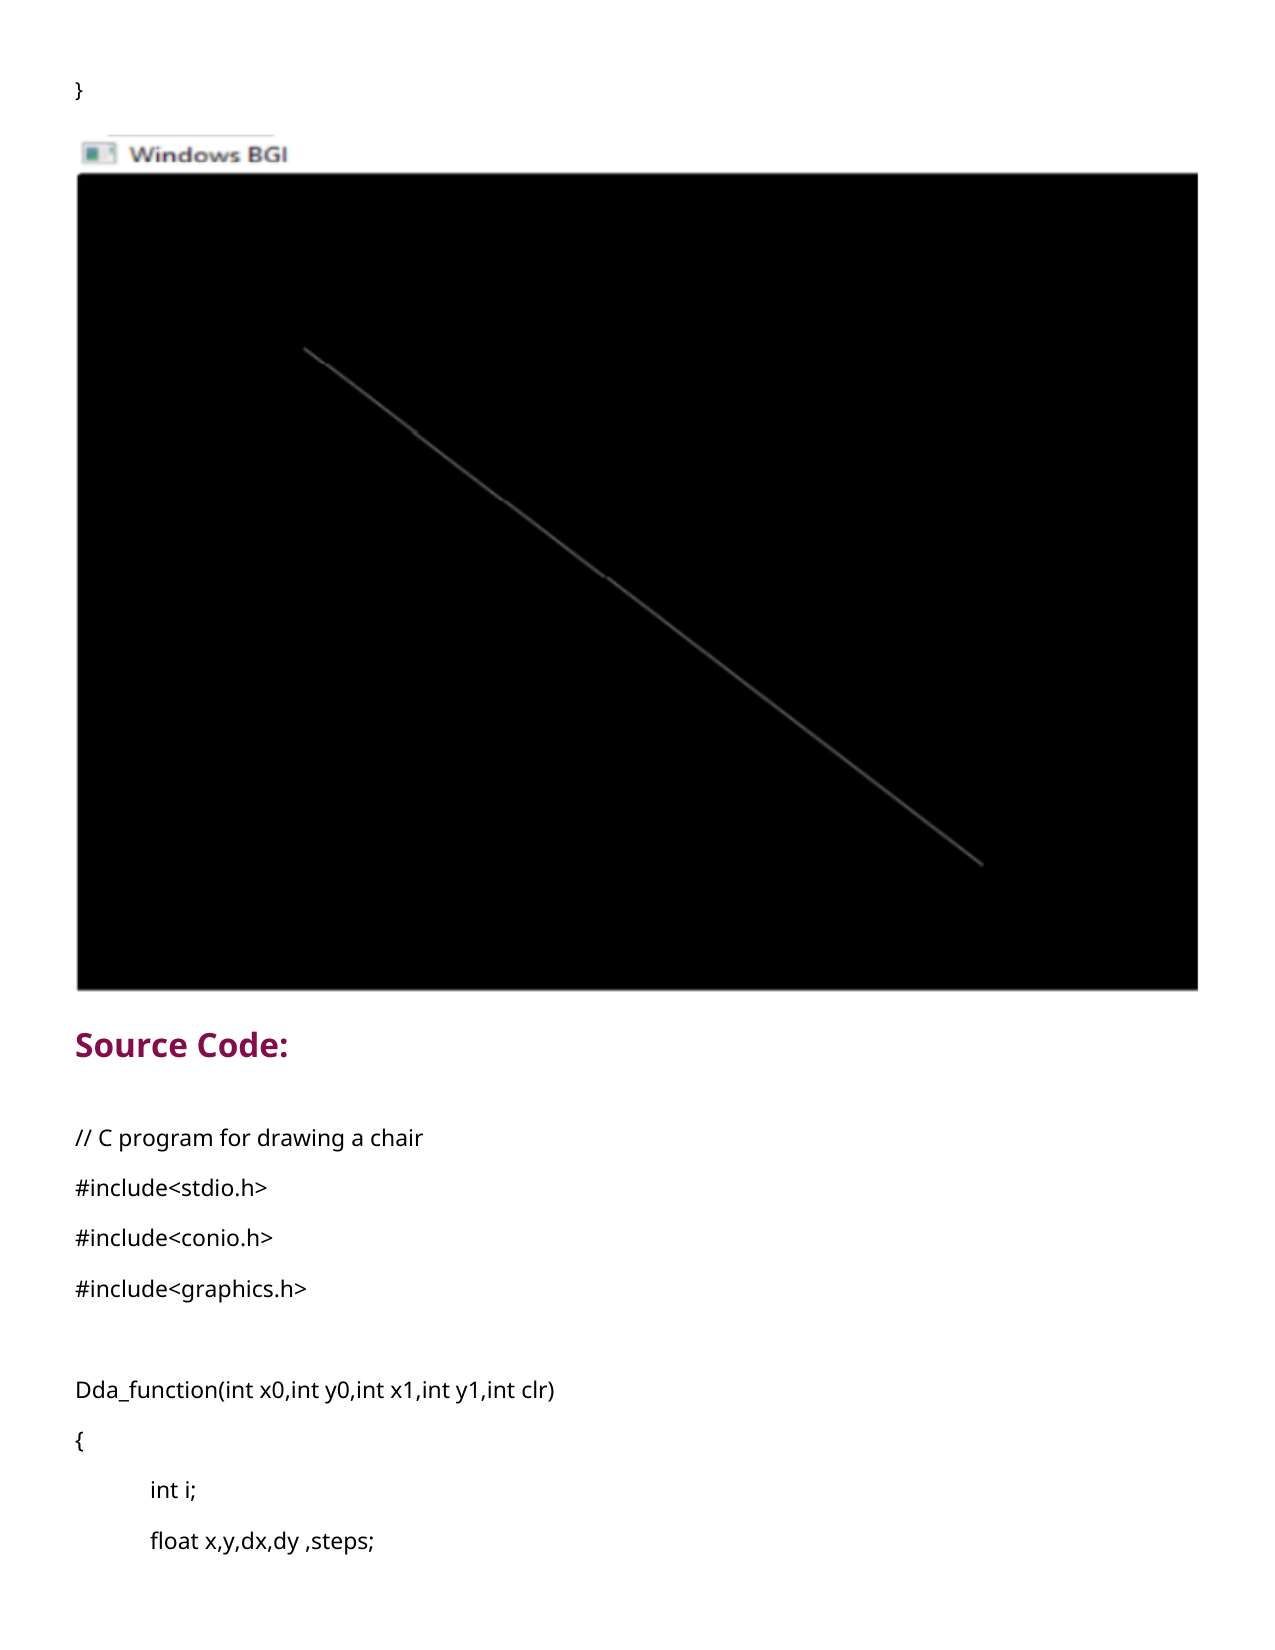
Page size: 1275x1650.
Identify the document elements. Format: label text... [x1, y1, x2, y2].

text #include<graphics.h> [75, 1273, 1200, 1304]
text // C program for drawing a chair [75, 1121, 1200, 1153]
subtitle Source Code: [75, 1022, 1200, 1067]
text #include<conio.h> [75, 1222, 1200, 1253]
text int i; [75, 1474, 1200, 1506]
text { [75, 1424, 1200, 1455]
text Dda_function(int x0,int y0,int x1,int y1,int clr) [75, 1373, 1200, 1405]
text } [75, 75, 1200, 103]
text #include<stdio.h> [75, 1172, 1200, 1203]
text float x,y,dx,dy ,steps; [75, 1525, 1200, 1556]
picture [75, 132, 1200, 993]
